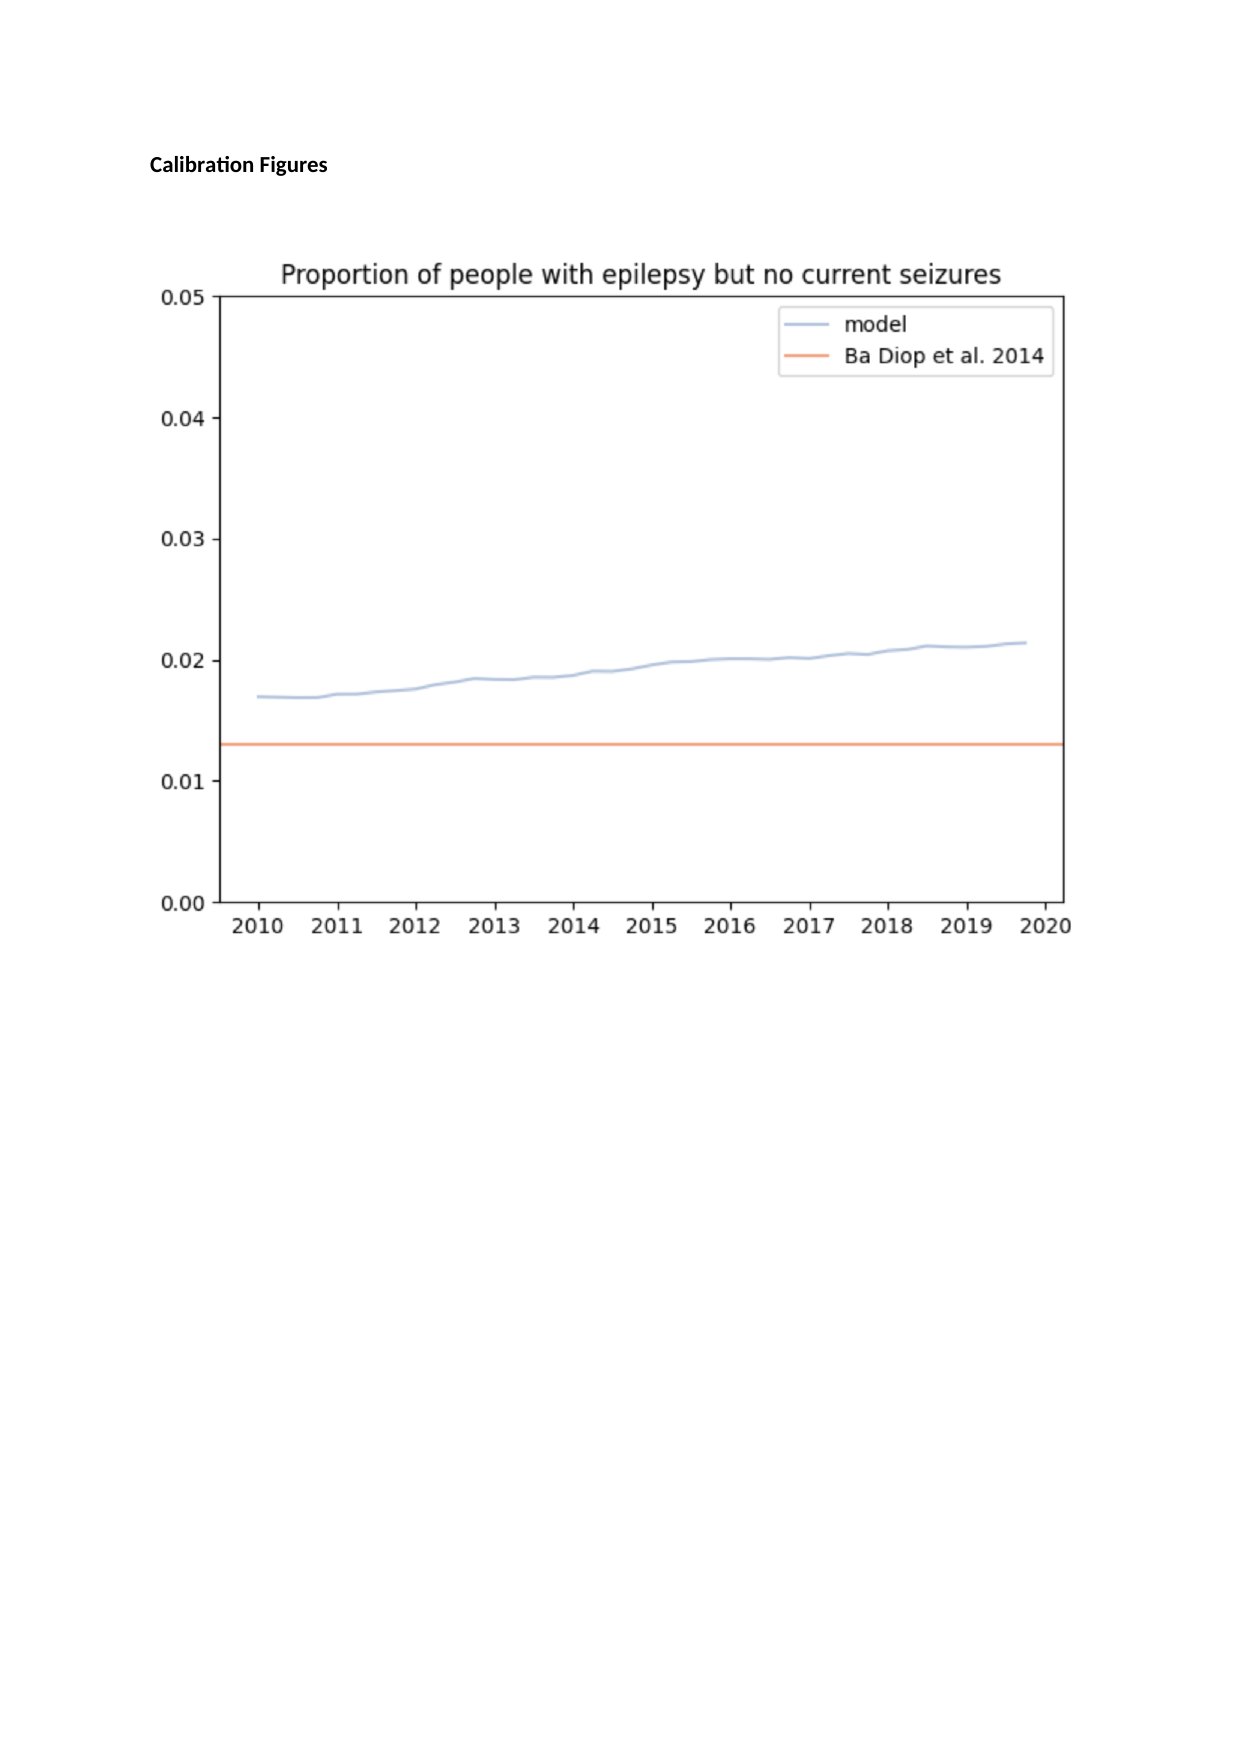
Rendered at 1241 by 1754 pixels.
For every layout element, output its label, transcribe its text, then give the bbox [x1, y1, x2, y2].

text Calibration Figures [150, 150, 1090, 178]
picture [150, 243, 1091, 957]
